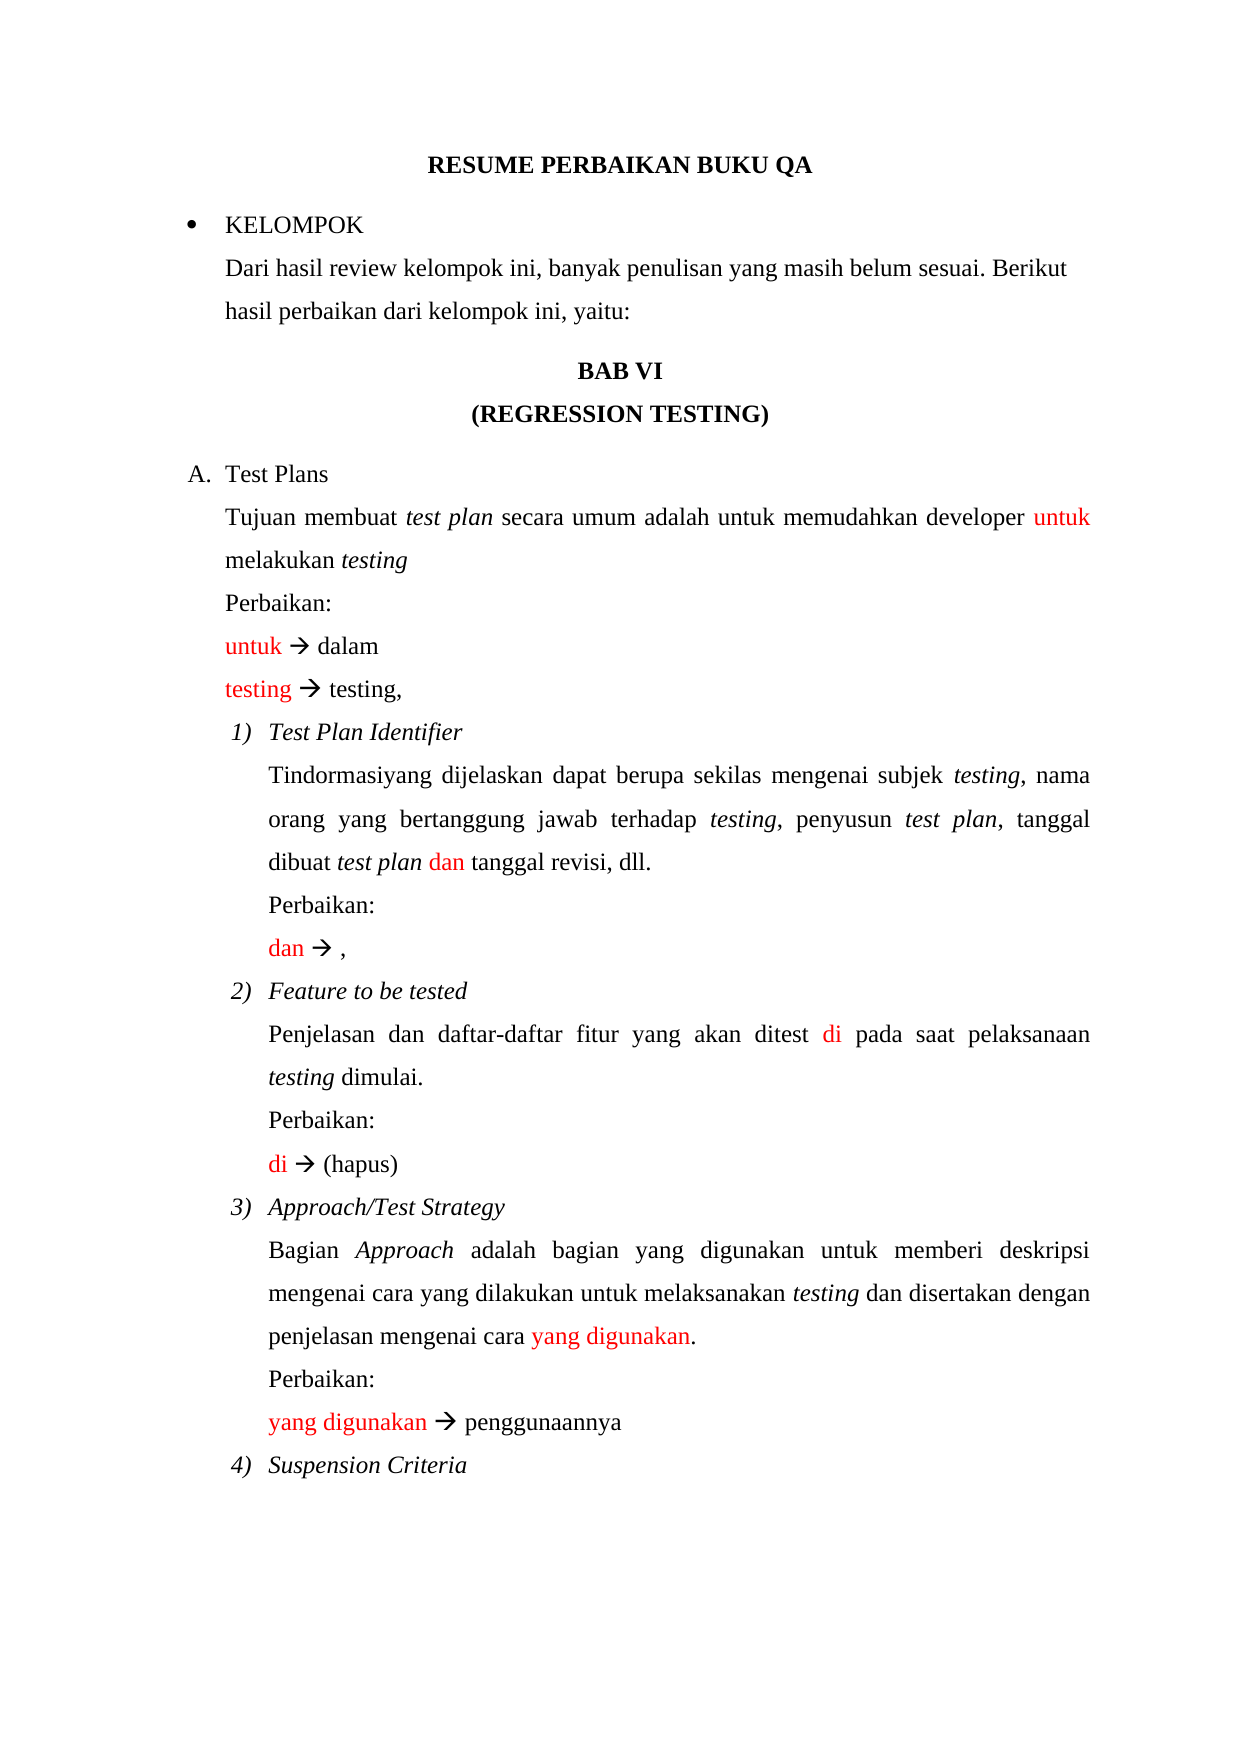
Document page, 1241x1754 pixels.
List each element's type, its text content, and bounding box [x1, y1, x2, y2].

list Suspension Criteria [231, 1451, 1090, 1479]
list Dari hasil review kelompok ini, banyak penulisan yang masih belum sesuai. Berikut hasil perbaikan dari kelompok ini, yaitu: [225, 253, 1090, 325]
list Test Plan Identifier [231, 717, 1090, 746]
list Perbaikan: [268, 1364, 1090, 1393]
text RESUME PERBAIKAN BUKU QA [150, 150, 1090, 179]
list Penjelasan dan daftar-daftar fitur yang akan ditest di pada saat pelaksanaan testing dimulai. [268, 1019, 1090, 1091]
list yang digunakan penggunaannya [268, 1407, 1090, 1436]
list Test Plans [187, 459, 1090, 487]
list Tujuan membuat test plan secara umum adalah untuk memudahkan developer untuk melakukan testing [225, 502, 1090, 574]
text BAB VI (REGRESSION TESTING) [150, 356, 1090, 428]
list Feature to be tested [231, 976, 1090, 1005]
list Perbaikan: [268, 890, 1090, 919]
list di (hapus) [268, 1149, 1090, 1177]
list Approach/Test Strategy [231, 1192, 1090, 1221]
list KELOMPOK [187, 210, 1090, 238]
list Perbaikan: [268, 1106, 1090, 1134]
list Bagian Approach adalah bagian yang digunakan untuk memberi deskripsi mengenai cara yang dilakukan untuk melaksanakan testing dan disertakan dengan penjelasan mengenai cara yang digunakan. [268, 1235, 1090, 1350]
list dan , [268, 933, 1090, 962]
list Perbaikan: [225, 588, 1090, 617]
list testing testing, [225, 674, 1090, 703]
list Tindormasiyang dijelaskan dapat berupa sekilas mengenai subjek testing, nama orang yang bertanggung jawab terhadap testing, penyusun test plan, tanggal dibuat test plan dan tanggal revisi, dll. [268, 761, 1090, 876]
list untuk dalam [225, 631, 1090, 660]
